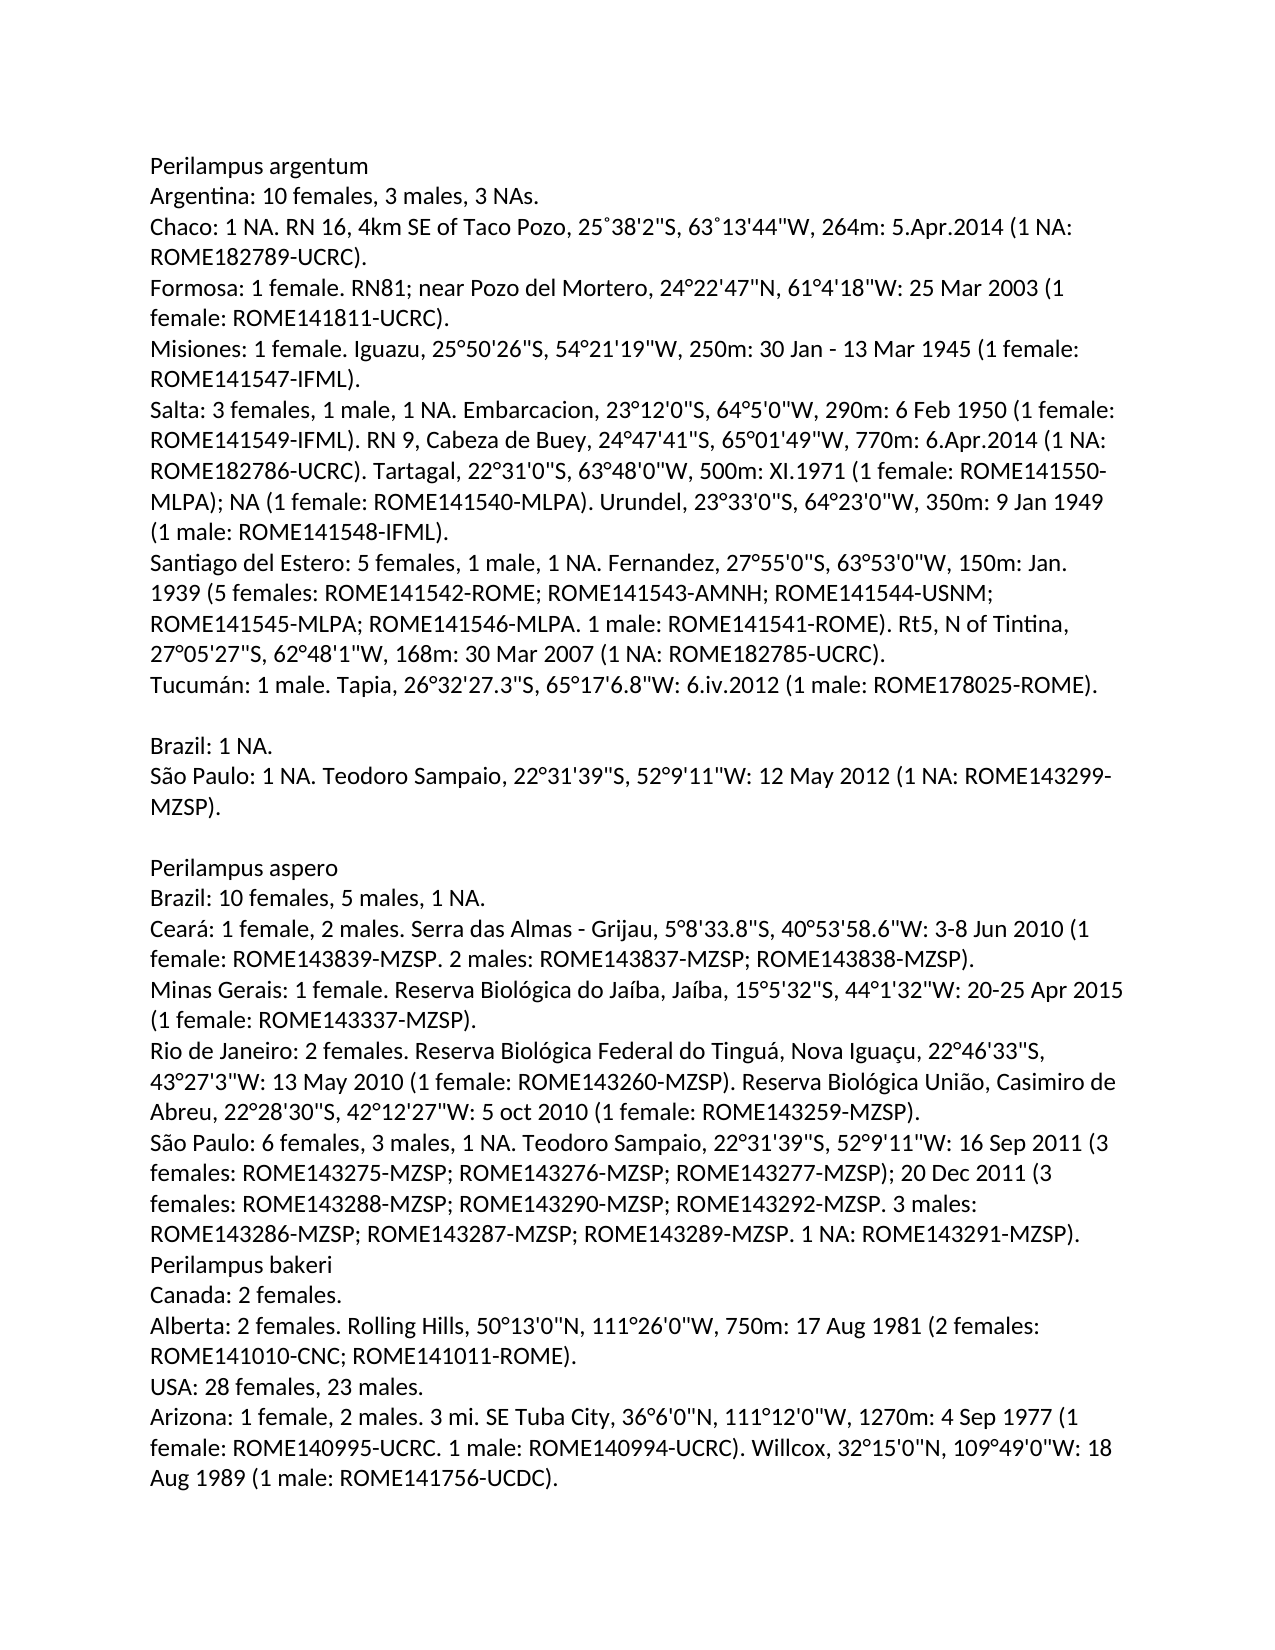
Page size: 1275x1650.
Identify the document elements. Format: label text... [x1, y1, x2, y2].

text Perilampus argentum [150, 150, 1125, 181]
text Alberta: 2 females. Rolling Hills, 50°13'0"N, 111°26'0"W, 750m: 17 Aug 1981 (2 females: ROME141010-CNC; ROME141011-ROME). [150, 1310, 1125, 1371]
text Argentina: 10 females, 3 males, 3 NAs. [150, 181, 1125, 211]
text Chaco: 1 NA. RN 16, 4km SE of Taco Pozo, 25˚38'2"S, 63˚13'44"W, 264m: 5.Apr.2014 (1 NA: ROME182789-UCRC). [150, 211, 1125, 272]
text Tucumán: 1 male. Tapia, 26°32'27.3"S, 65°17'6.8"W: 6.iv.2012 (1 male: ROME178025-ROME). [150, 669, 1125, 699]
text Arizona: 1 female, 2 males. 3 mi. SE Tuba City, 36°6'0"N, 111°12'0"W, 1270m: 4 Sep 1977 (1 female: ROME140995-UCRC. 1 male: ROME140994-UCRC). Willcox, 32°15'0"N, 109°49'0"W: 18 Aug 1989 (1 male: ROME141756-UCDC). [150, 1401, 1125, 1493]
text Canada: 2 females. [150, 1279, 1125, 1310]
text Misiones: 1 female. Iguazu, 25°50'26"S, 54°21'19"W, 250m: 30 Jan - 13 Mar 1945 (1 female: ROME141547-IFML). [150, 333, 1125, 394]
text Brazil: 10 females, 5 males, 1 NA. [150, 882, 1125, 913]
text Rio de Janeiro: 2 females. Reserva Biológica Federal do Tinguá, Nova Iguaçu, 22°46'33"S, 43°27'3"W: 13 May 2010 (1 female: ROME143260-MZSP). Reserva Biológica União, Casimiro de Abreu, 22°28'30"S, 42°12'27"W: 5 oct 2010 (1 female: ROME143259-MZSP). [150, 1035, 1125, 1127]
text São Paulo: 1 NA. Teodoro Sampaio, 22°31'39"S, 52°9'11"W: 12 May 2012 (1 NA: ROME143299-MZSP). [150, 760, 1125, 821]
text Perilampus bakeri [150, 1249, 1125, 1279]
text Ceará: 1 female, 2 males. Serra das Almas - Grijau, 5°8'33.8"S, 40°53'58.6"W: 3-8 Jun 2010 (1 female: ROME143839-MZSP. 2 males: ROME143837-MZSP; ROME143838-MZSP). [150, 913, 1125, 974]
text USA: 28 females, 23 males. [150, 1371, 1125, 1401]
text Minas Gerais: 1 female. Reserva Biológica do Jaíba, Jaíba, 15°5'32"S, 44°1'32"W: 20-25 Apr 2015 (1 female: ROME143337-MZSP). [150, 974, 1125, 1035]
text Perilampus aspero [150, 852, 1125, 882]
text Santiago del Estero: 5 females, 1 male, 1 NA. Fernandez, 27°55'0"S, 63°53'0"W, 150m: Jan. 1939 (5 females: ROME141542-ROME; ROME141543-AMNH; ROME141544-USNM; ROME141545-MLPA; ROME141546-MLPA. 1 male: ROME141541-ROME). Rt5, N of Tintina, 27°05'27"S, 62°48'1"W, 168m: 30 Mar 2007 (1 NA: ROME182785-UCRC). [150, 547, 1125, 669]
text Formosa: 1 female. RN81; near Pozo del Mortero, 24°22'47"N, 61°4'18"W: 25 Mar 2003 (1 female: ROME141811-UCRC). [150, 272, 1125, 333]
text Brazil: 1 NA. [150, 730, 1125, 760]
text São Paulo: 6 females, 3 males, 1 NA. Teodoro Sampaio, 22°31'39"S, 52°9'11"W: 16 Sep 2011 (3 females: ROME143275-MZSP; ROME143276-MZSP; ROME143277-MZSP); 20 Dec 2011 (3 females: ROME143288-MZSP; ROME143290-MZSP; ROME143292-MZSP. 3 males: ROME143286-MZSP; ROME143287-MZSP; ROME143289-MZSP. 1 NA: ROME143291-MZSP). [150, 1127, 1125, 1249]
text Salta: 3 females, 1 male, 1 NA. Embarcacion, 23°12'0"S, 64°5'0"W, 290m: 6 Feb 1950 (1 female: ROME141549-IFML). RN 9, Cabeza de Buey, 24°47'41"S, 65°01'49"W, 770m: 6.Apr.2014 (1 NA: ROME182786-UCRC). Tartagal, 22°31'0"S, 63°48'0"W, 500m: XI.1971 (1 female: ROME141550-MLPA); NA (1 female: ROME141540-MLPA). Urundel, 23°33'0"S, 64°23'0"W, 350m: 9 Jan 1949 (1 male: ROME141548-IFML). [150, 394, 1125, 547]
